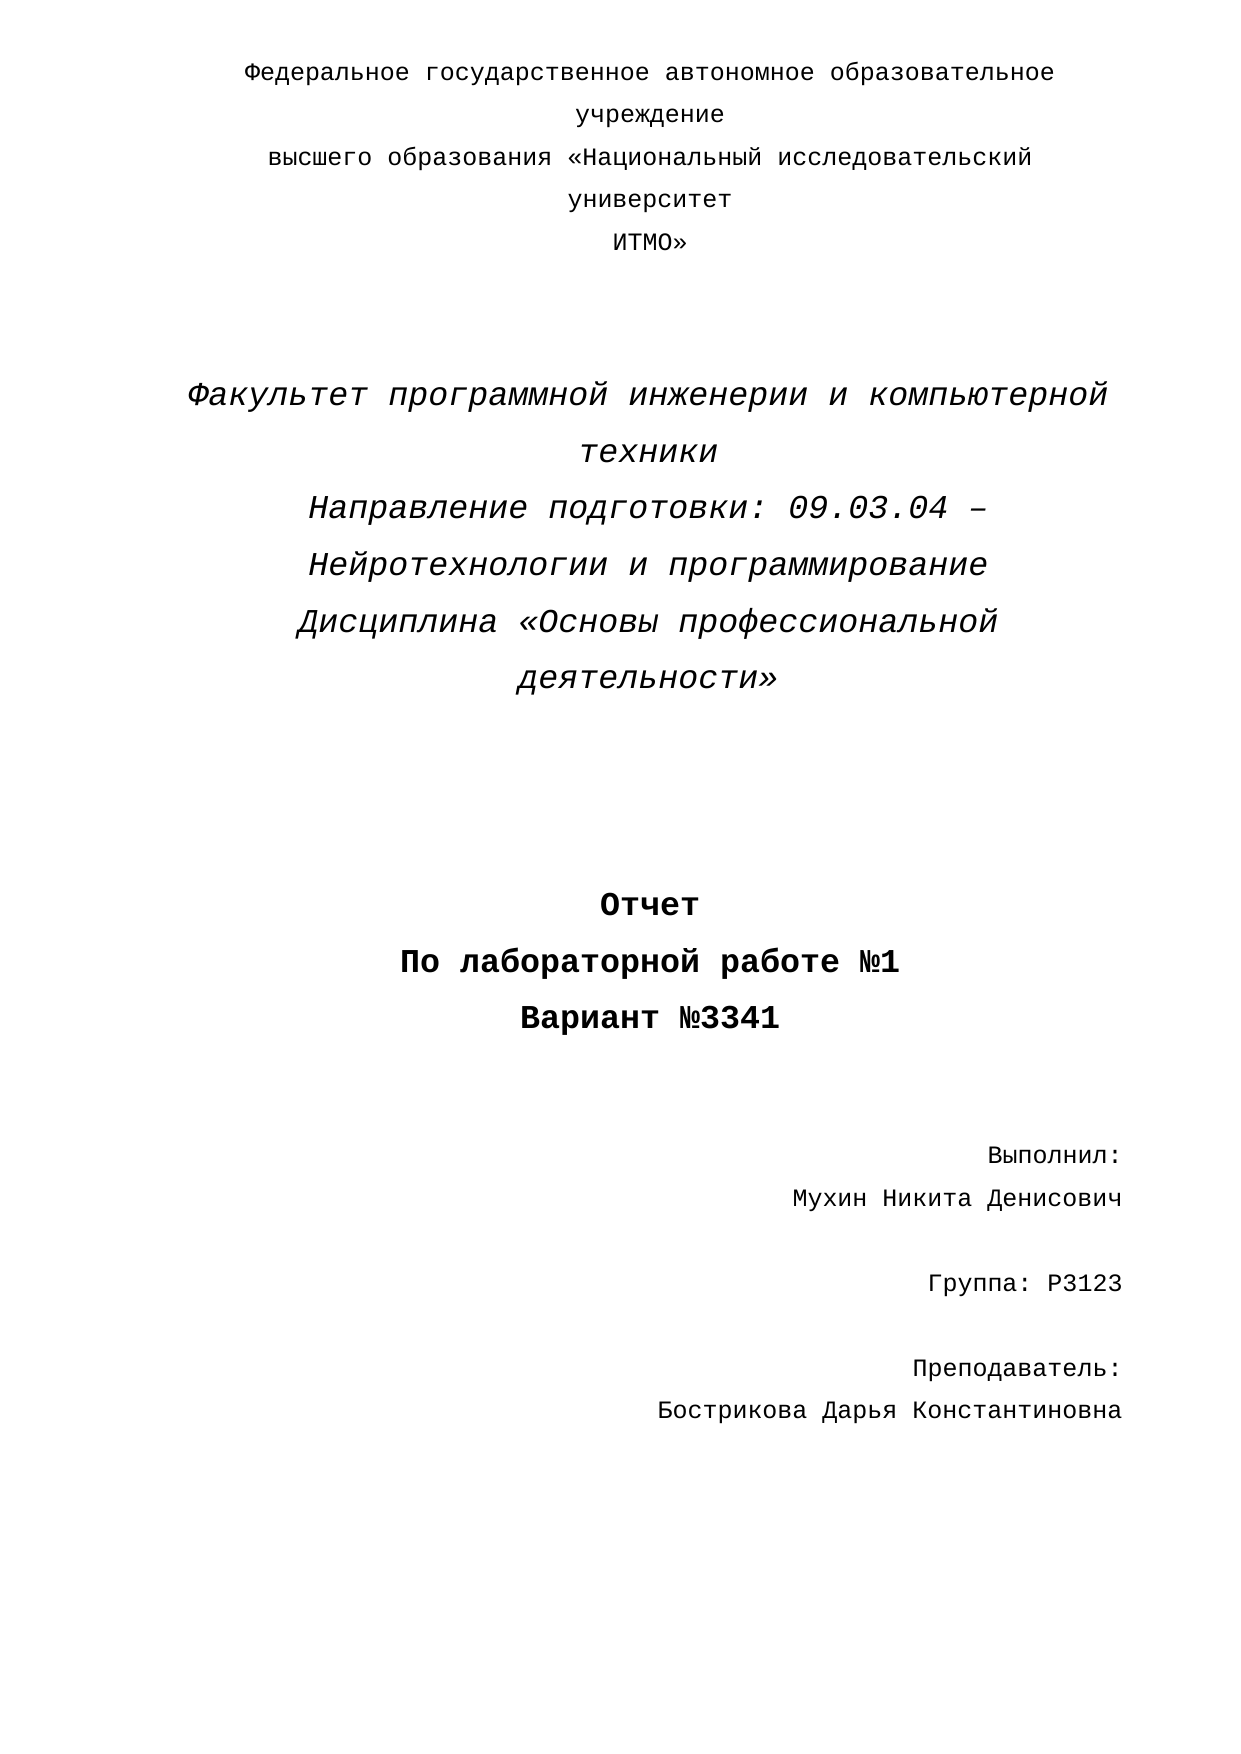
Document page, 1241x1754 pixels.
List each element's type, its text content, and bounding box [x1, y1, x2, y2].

text Направление подготовки: 09.03.04 – Нейротехнологии и программирование [177, 491, 1122, 586]
text Отчет [177, 888, 1122, 926]
text высшего образования «Национальный исследовательский университет [177, 144, 1122, 215]
text Факультет программной инженерии и компьютерной техники [177, 378, 1122, 472]
text Выполнил: [177, 1143, 1122, 1171]
text ИТМО» [177, 229, 1122, 257]
text Мухин Никита Денисович [177, 1185, 1122, 1213]
text Преподаватель: [177, 1355, 1122, 1383]
text Федеральное государственное автономное образовательное учреждение [177, 59, 1122, 130]
text Группа: Р3123 [177, 1270, 1122, 1298]
text Дисциплина «Основы професcиональной деятельности» [177, 604, 1122, 699]
text Бострикова Дарья Константиновна [177, 1398, 1122, 1426]
